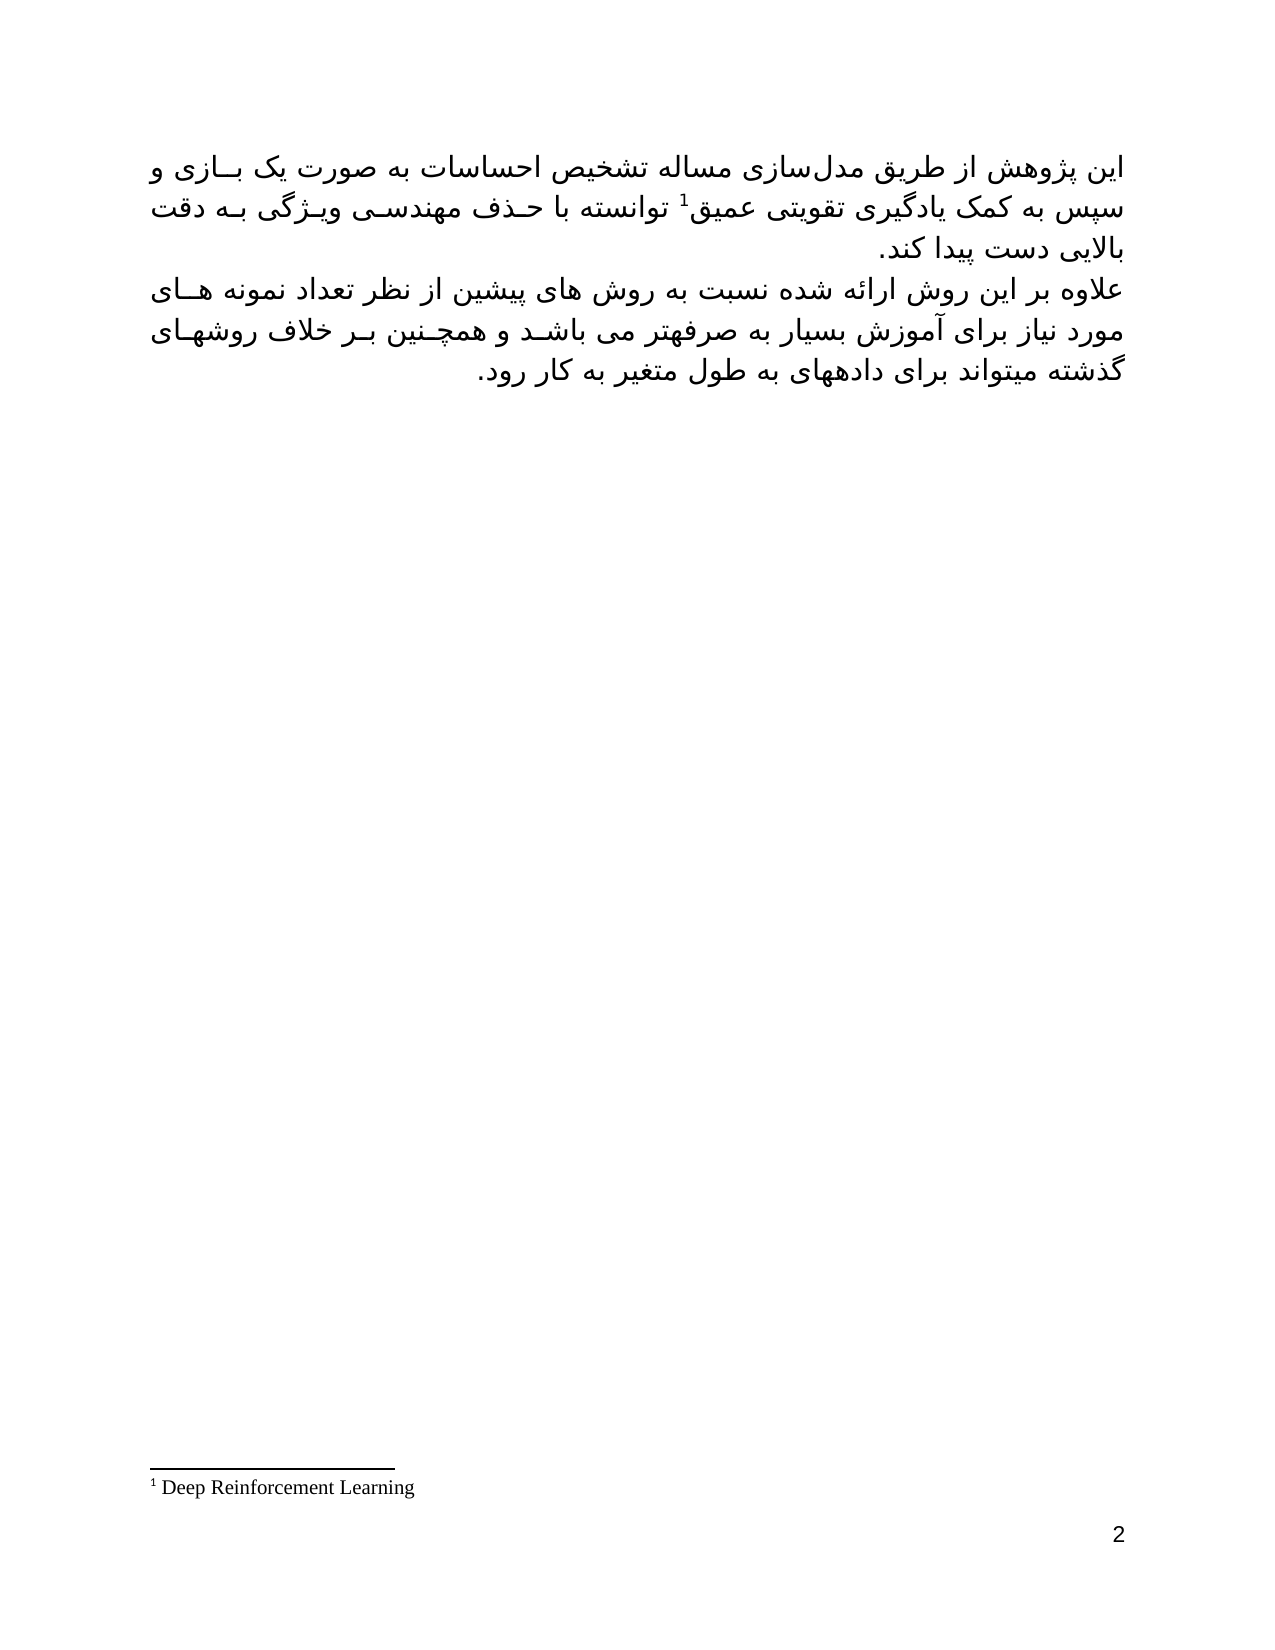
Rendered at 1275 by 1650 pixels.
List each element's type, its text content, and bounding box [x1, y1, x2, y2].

text علاوه بر این روش ارائه شده نسبت به روش های پیشین از نظر تعداد نمونه های مورد نیاز برای آموزش بسیار به صرفهتر می باشد و همچنین بر خلاف روشهای گذشته میتواند برای دادههای به طول متغیر به کار رود. [150, 272, 1125, 388]
text این پژوهش از طریق مدل‌سازی مساله تشخیص احساسات به صورت یک بازی و سپس به کمک یادگیری تقویتی عمیق توانسته با حذف مهندسی ویژگی به دقت بالایی دست پیدا کند. [150, 150, 1125, 265]
